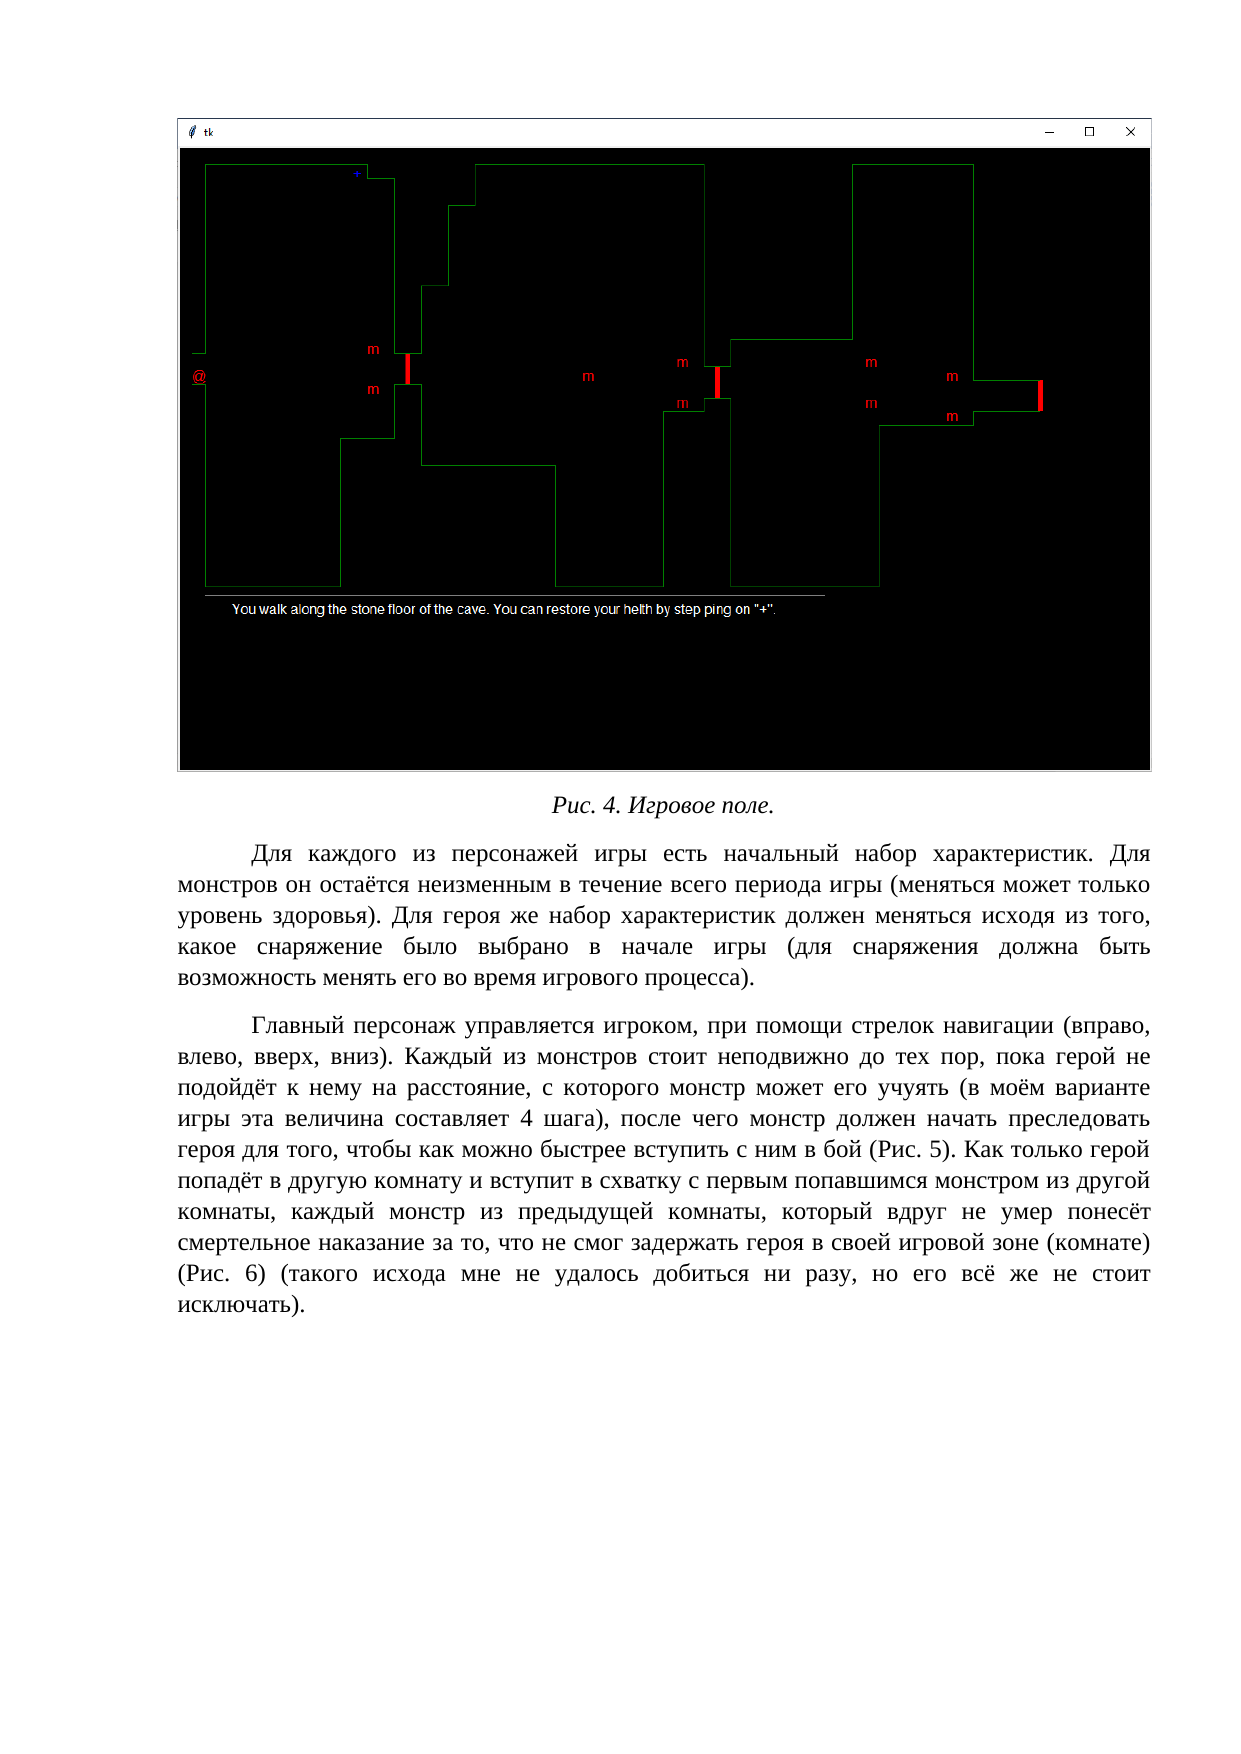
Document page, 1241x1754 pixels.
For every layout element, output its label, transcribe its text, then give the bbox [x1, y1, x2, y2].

picture [177, 118, 1152, 772]
text Главный персонаж управляется игроком, при помощи стрелок навигации (вправо, влево, вверх, вниз). Каждый из монстров стоит неподвижно до тех пор, пока герой не подойдёт к нему на расстояние, с которого монстр может его учуять (в моём варианте игры эта величина составляет 4 шага), после чего монстр должен начать преследовать героя для того, чтобы как можно быстрее вступить с ним в бой (Рис. 5). Как только герой попадёт в другую комнату и вступит в схватку с первым попавшимся монстром из другой комнаты, каждый монстр из предыдущей комнаты, который вдруг не умер понесёт смертельное наказание за то, что не смог задержать героя в своей игровой зоне (комнате) (Рис. 6) (такого исхода мне не удалось добиться ни разу, но его всё же не стоит исключать). [177, 1010, 1152, 1318]
text Для каждого из персонажей игры есть начальный набор характеристик. Для монстров он остаётся неизменным в течение всего периода игры (меняться может только уровень здоровья). Для героя же набор характеристик должен меняться исходя из того, какое снаряжение было выбрано в начале игры (для снаряжения должна быть возможность менять его во время игрового процесса). [177, 838, 1152, 991]
text Рис. 4. Игровое поле. [177, 790, 1152, 819]
